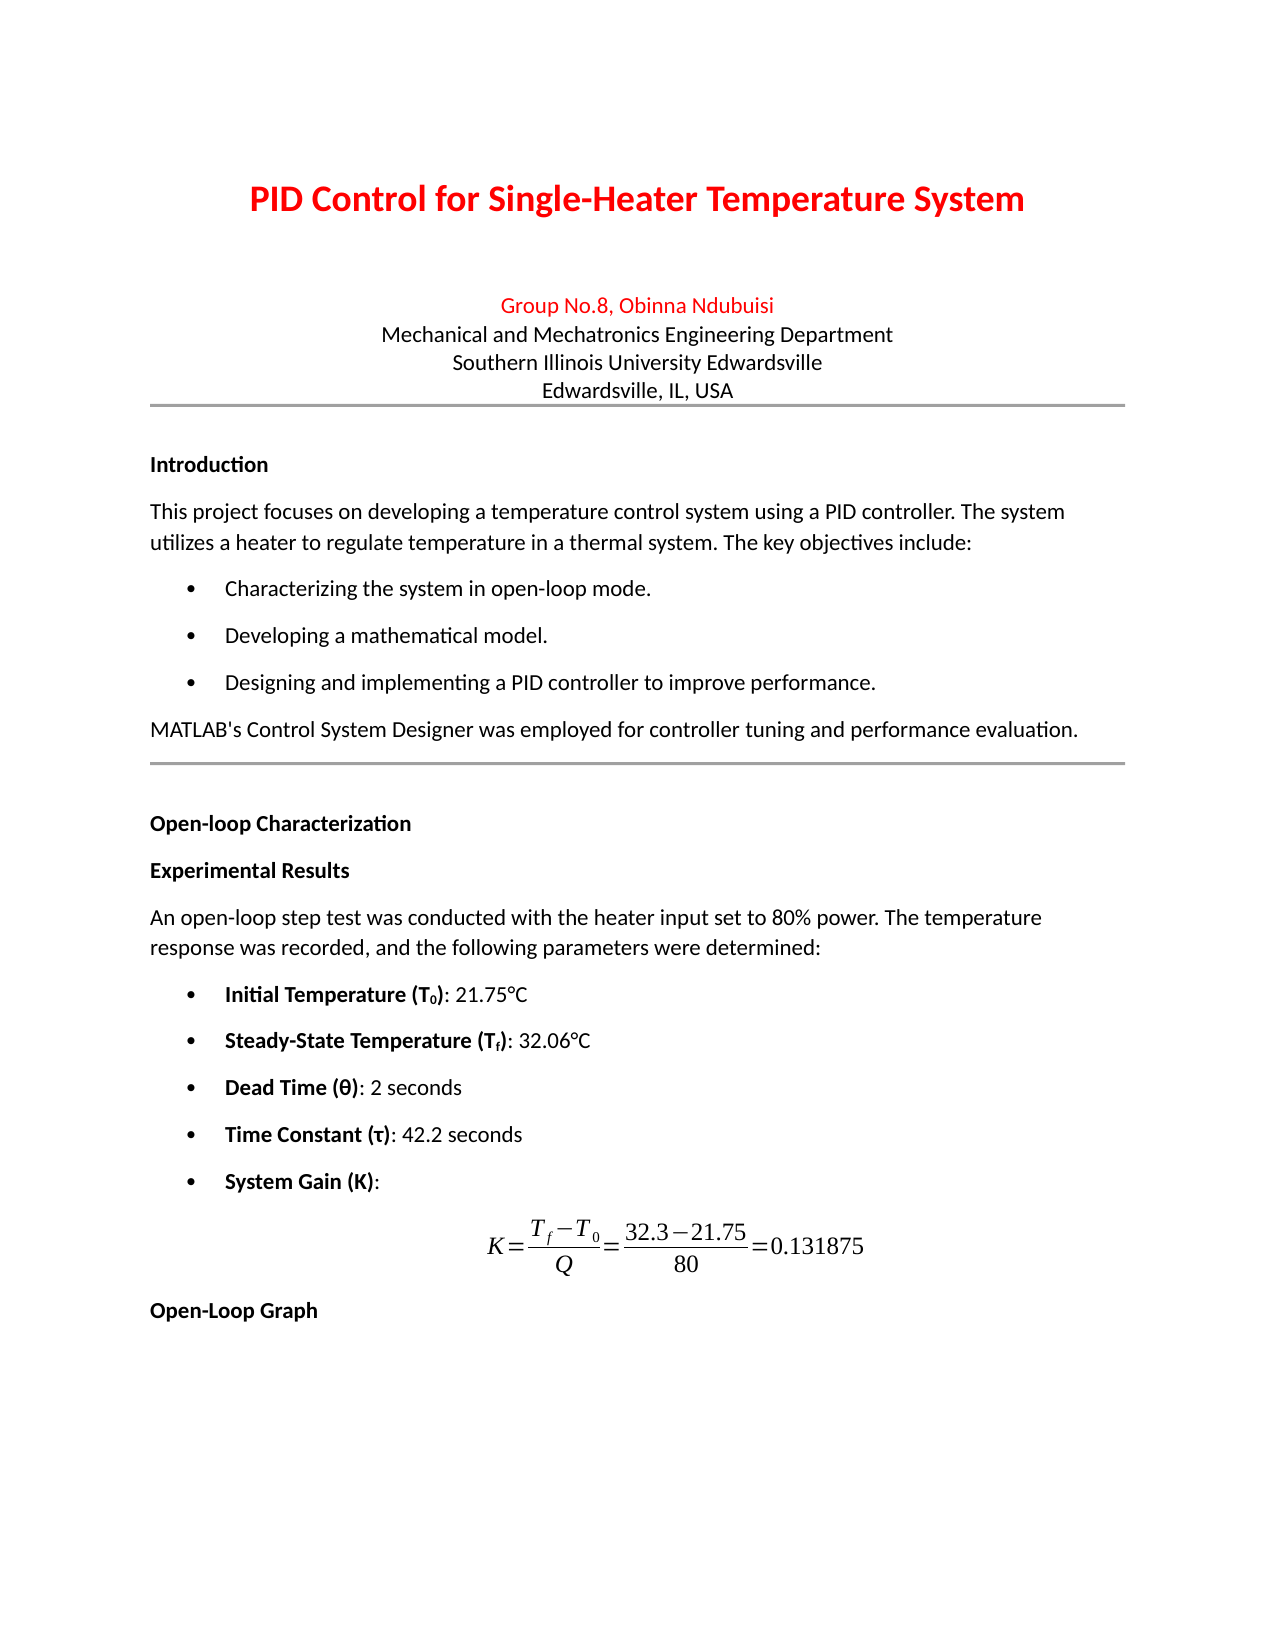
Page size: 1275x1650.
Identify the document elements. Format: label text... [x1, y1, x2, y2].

text Edwardsville, IL, USA [150, 376, 1125, 403]
list System Gain (K): [187, 1167, 1125, 1195]
list Designing and implementing a PID controller to improve performance. [187, 668, 1125, 696]
text This project focuses on developing a temperature control system using a PID controller. The system utilizes a heater to regulate temperature in a thermal system. The key objectives include: [150, 497, 1125, 556]
text Mechanical and Mechatronics Engineering Department [150, 320, 1125, 348]
text Group No.8, Obinna Ndubuisi [150, 292, 1125, 320]
list Steady-State Temperature (Tf): 32.06°C [187, 1027, 1125, 1055]
text Open-Loop Graph [150, 1296, 1125, 1324]
list Time Constant (τ): 42.2 seconds [187, 1120, 1125, 1148]
list Developing a mathematical model. [187, 621, 1125, 649]
list Characterizing the system in open-loop mode. [187, 574, 1125, 603]
text PID Control for Single-Heater Temperature System [150, 175, 1125, 221]
text Experimental Results [150, 856, 1125, 884]
list Dead Time (θ): 2 seconds [187, 1073, 1125, 1102]
text MATLAB's Control System Designer was employed for controller tuning and performance evaluation. [150, 715, 1125, 743]
text An open-loop step test was conducted with the heater input set to 80% power. The temperature response was recorded, and the following parameters were determined: [150, 903, 1125, 961]
text Southern Illinois University Edwardsville [150, 348, 1125, 376]
text Introduction [150, 451, 1125, 479]
list Initial Temperature (T0): 21.75°C [187, 980, 1125, 1008]
text Open-loop Characterization [150, 809, 1125, 837]
